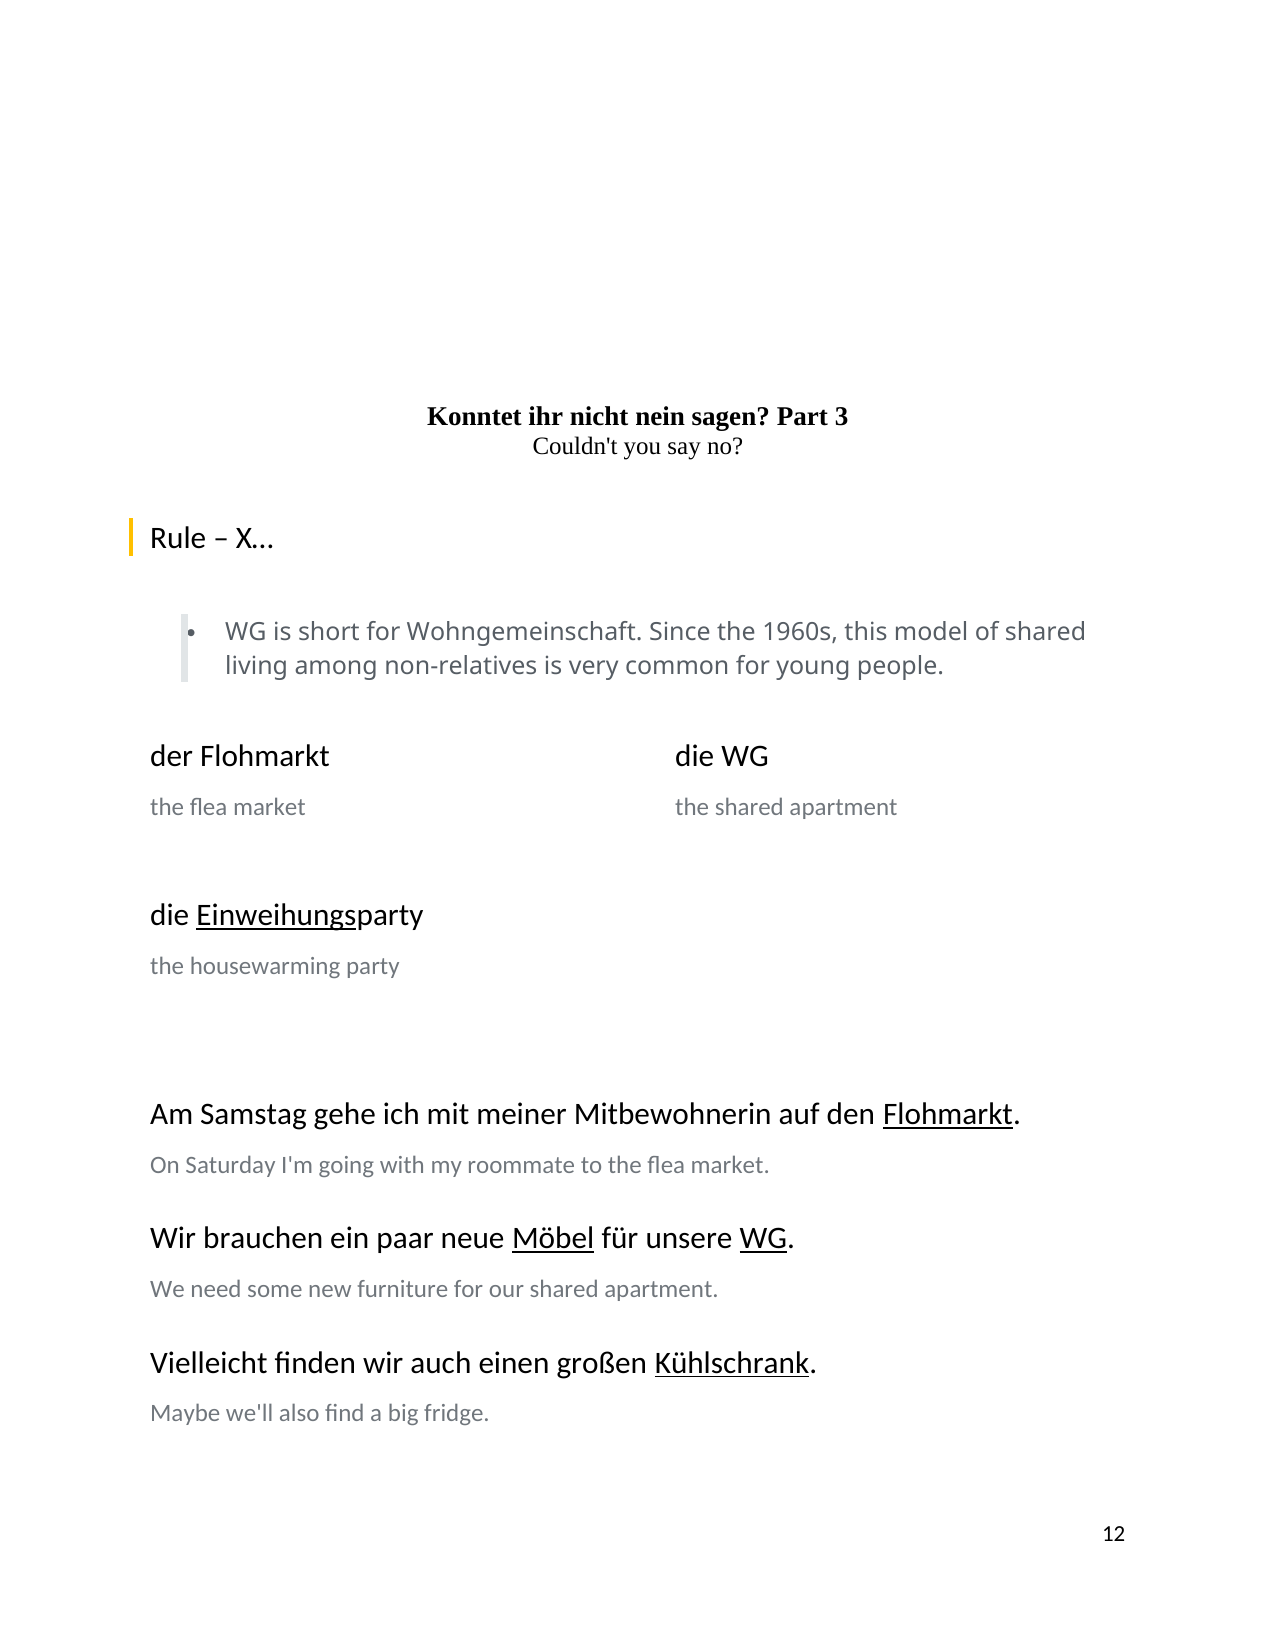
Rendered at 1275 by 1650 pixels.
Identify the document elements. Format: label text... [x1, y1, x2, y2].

text the shared apartment [675, 791, 1125, 822]
text Rule – X… [150, 518, 1125, 556]
text Am Samstag gehe ich mit meiner Mitbewohnerin auf den Flohmarkt. [150, 1094, 1125, 1133]
text the housewarming party [150, 950, 1125, 981]
text Konntet ihr nicht nein sagen? Part 3 [150, 400, 1125, 431]
text der Flohmarkt [150, 737, 600, 775]
text the flea market [150, 791, 600, 822]
text Maybe we'll also find a big fridge. [150, 1398, 1125, 1428]
text Wir brauchen ein paar neue Möbel für unsere WG. [150, 1219, 1125, 1257]
text We need some new furniture for our shared apartment. [150, 1273, 1125, 1304]
text Vielleicht finden wir auch einen großen Kühlschrank. [150, 1343, 1125, 1381]
text die WG [675, 737, 1125, 775]
text die Einweihungsparty [150, 895, 1125, 933]
text On Saturday I'm going with my roommate to the flea market. [150, 1149, 1125, 1180]
list WG is short for Wohngemeinschaft. Since the 1960s, this model of shared living among non-relatives is very common for young people. [188, 614, 1125, 682]
text Couldn't you say no? [150, 431, 1125, 460]
